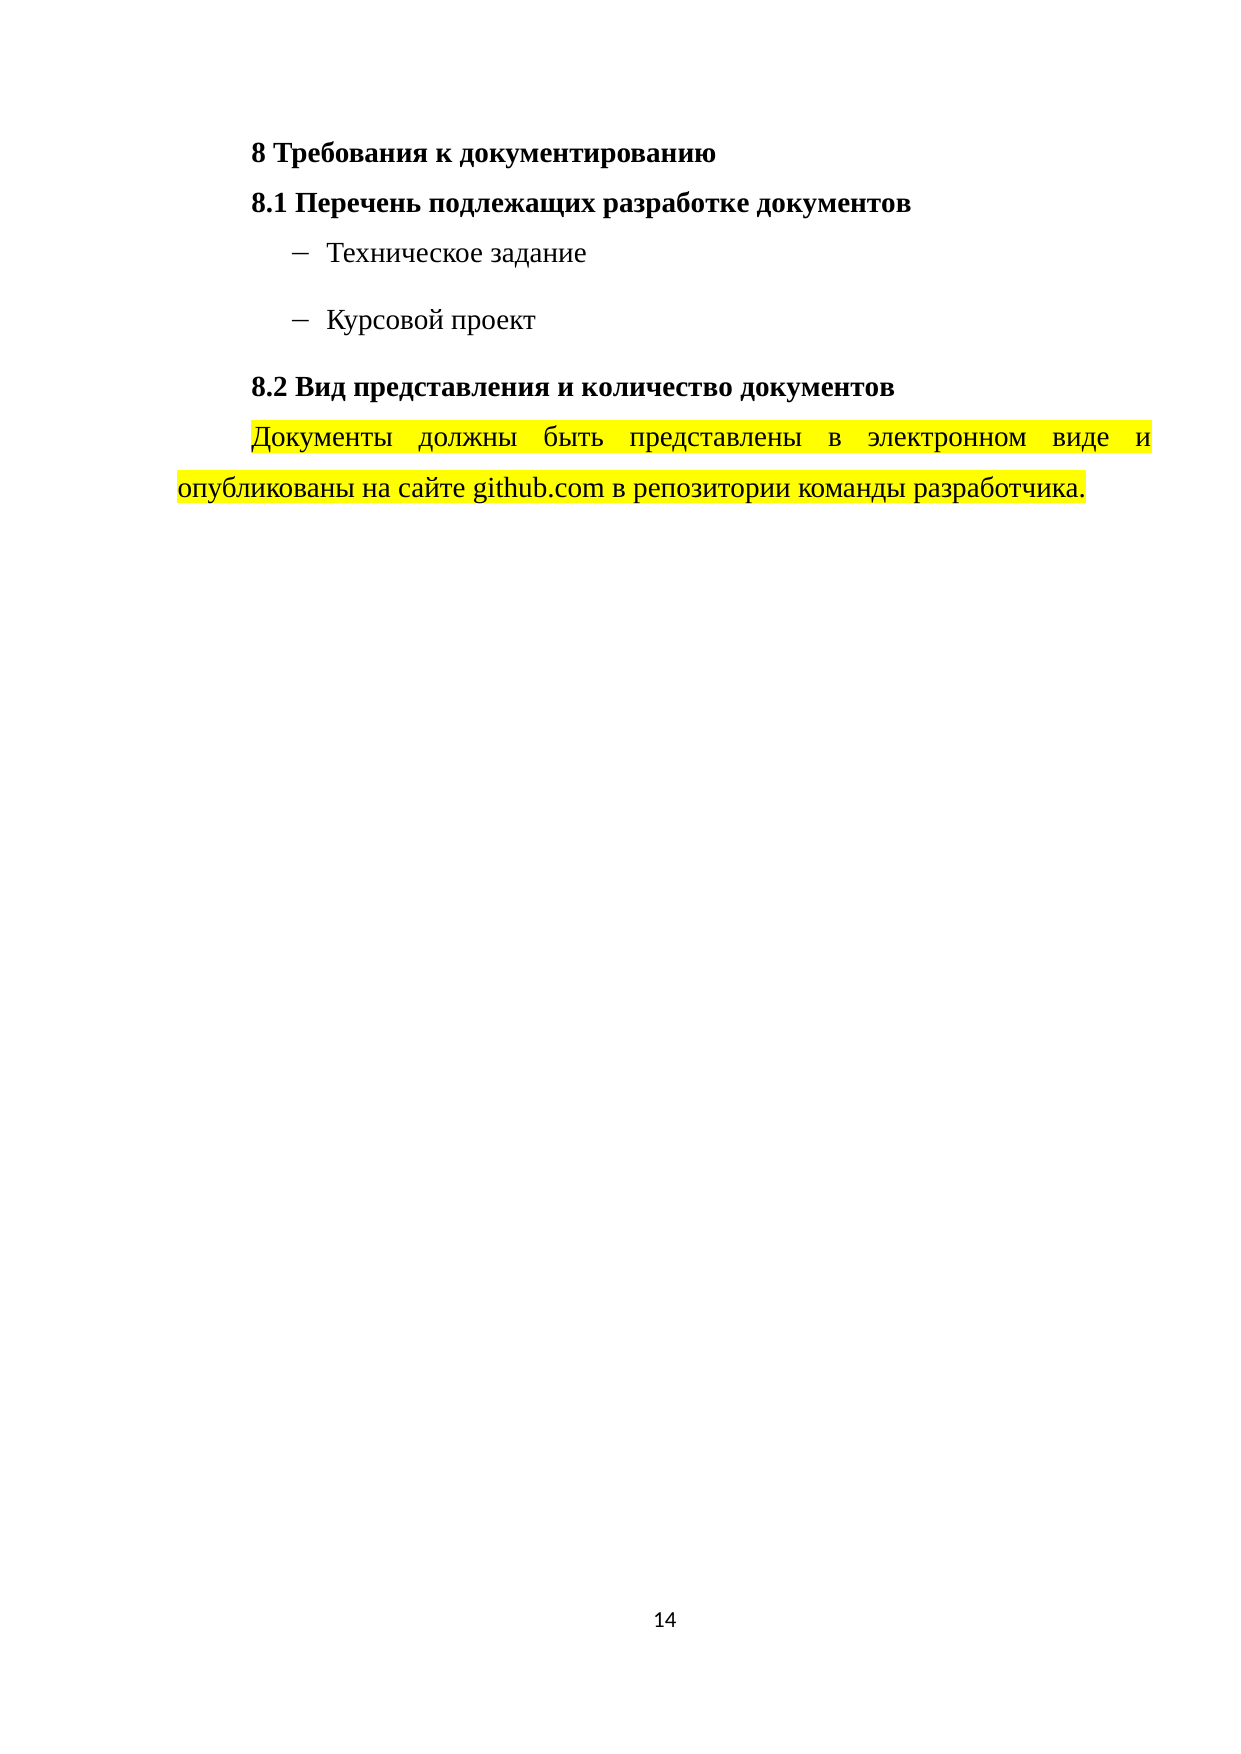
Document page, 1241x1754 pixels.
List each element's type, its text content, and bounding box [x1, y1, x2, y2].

text Требования к документированию [251, 135, 1152, 168]
text Техническое задание [288, 235, 1152, 269]
text Документы должны быть представлены в электронном виде и опубликованы на сайте github.com в репозитории команды разработчика. [177, 419, 1152, 503]
text Вид представления и количество документов [251, 369, 1152, 403]
text Перечень подлежащих разработке документов [251, 185, 1152, 218]
text Курсовой проект [288, 302, 1152, 336]
